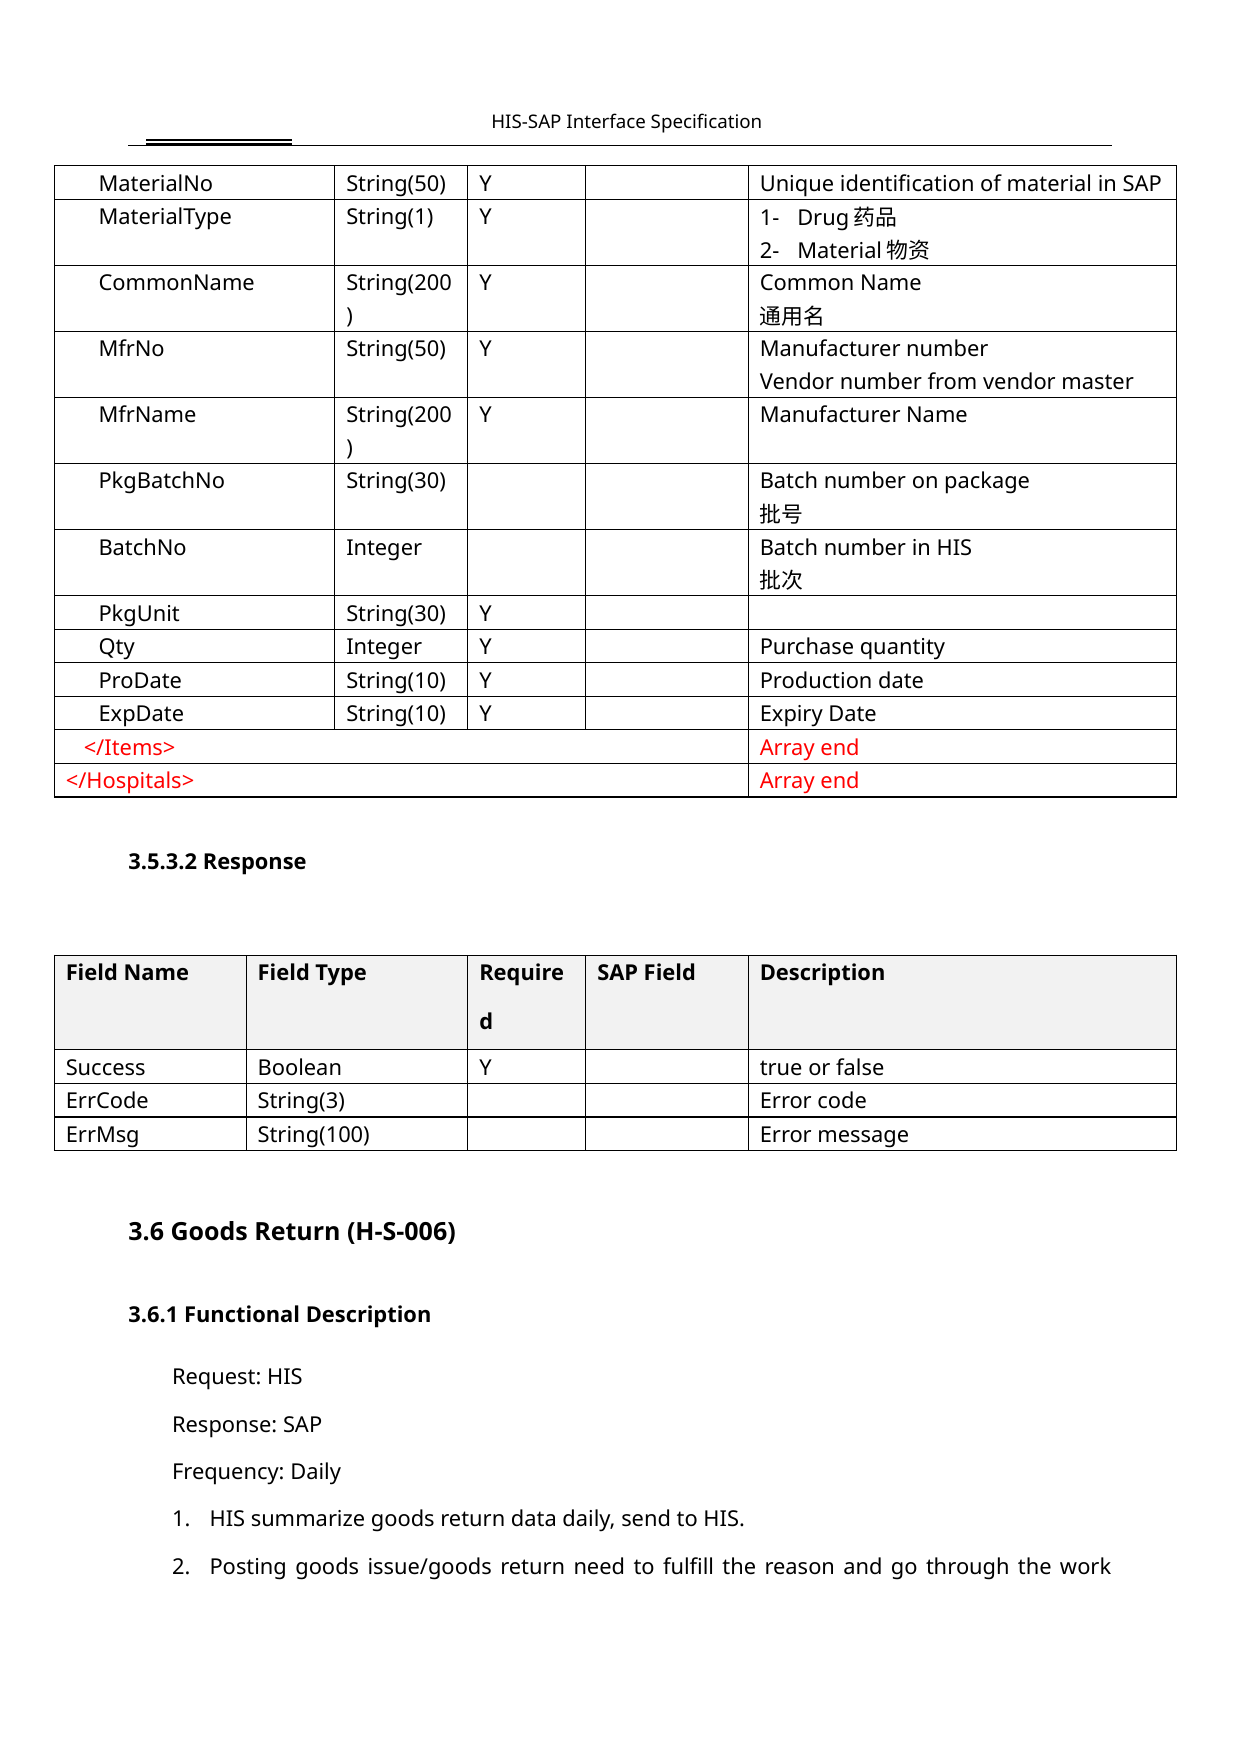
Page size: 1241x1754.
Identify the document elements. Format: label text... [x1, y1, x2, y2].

table_cell Success [55, 1050, 246, 1083]
table_cell [586, 1118, 748, 1150]
table_cell Expiry Date [749, 697, 1176, 729]
table_cell String(200) [335, 266, 467, 331]
table_cell Y [468, 200, 585, 265]
subtitle Goods Return (H-S-006) [128, 1198, 1112, 1263]
table_cell ProDate [55, 663, 334, 696]
table_cell [468, 1084, 585, 1116]
table_cell [586, 697, 748, 729]
table_cell [586, 200, 748, 265]
table_cell Purchase quantity [749, 630, 1176, 662]
table_cell </Items> [55, 730, 748, 763]
table_cell Y [468, 630, 585, 662]
table_header Required [468, 956, 585, 1049]
table_header Description [749, 956, 1176, 1049]
table_cell [468, 530, 585, 595]
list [172, 1549, 1112, 1582]
table_cell [586, 464, 748, 529]
table_cell PkgBatchNo [55, 464, 334, 529]
table_cell ExpDate [55, 697, 334, 729]
table_cell [586, 663, 748, 696]
table_cell Y [468, 266, 585, 331]
table_cell String(10) [335, 663, 467, 696]
table_cell Qty [55, 630, 334, 662]
table_header Field Name [55, 956, 246, 1049]
table_cell MfrName [55, 398, 334, 463]
text Request: HIS [128, 1360, 1112, 1392]
table_header Field Type [247, 956, 467, 1049]
table_cell Error message [749, 1118, 1176, 1150]
table_cell String(1) [335, 200, 467, 265]
table_cell Y [468, 596, 585, 629]
table_cell ErrCode [55, 1084, 246, 1116]
table_cell String(10) [335, 697, 467, 729]
table_cell [749, 596, 1176, 629]
table_cell [586, 530, 748, 595]
table_cell Integer [335, 530, 467, 595]
text Response: SAP [128, 1407, 1112, 1440]
table_cell [468, 1118, 585, 1150]
table_cell String(30) [335, 596, 467, 629]
table_cell [468, 464, 585, 529]
table_cell Batch number on package 批号 [749, 464, 1176, 529]
table_cell Y [468, 1050, 585, 1083]
table_cell Integer [335, 630, 467, 662]
table_cell [586, 332, 748, 397]
table_cell [586, 1084, 748, 1116]
table_cell Manufacturer Name [749, 398, 1176, 463]
table_cell [586, 1050, 748, 1083]
table_cell [586, 266, 748, 331]
table_cell Drug药品 Material物资 [749, 200, 1176, 265]
table_cell MaterialNo [55, 166, 334, 199]
table_cell String(30) [335, 464, 467, 529]
table_header SAP Field [586, 956, 748, 1049]
table_cell Y [468, 663, 585, 696]
table_cell String(50) [335, 332, 467, 397]
table_cell Y [468, 398, 585, 463]
table_cell Y [468, 166, 585, 199]
table_cell [586, 630, 748, 662]
table_cell MfrNo [55, 332, 334, 397]
table_cell </Hospitals> [55, 764, 748, 796]
table_cell Production date [749, 663, 1176, 696]
table_cell Array end [749, 730, 1176, 763]
table_cell Common Name 通用名 [749, 266, 1176, 331]
table_cell [586, 166, 748, 199]
table_cell Unique identification of material in SAP [749, 166, 1176, 199]
table_cell BatchNo [55, 530, 334, 595]
table_cell String(50) [335, 166, 467, 199]
table_cell Boolean [247, 1050, 467, 1083]
table_cell Batch number in HIS 批次 [749, 530, 1176, 595]
table_cell MaterialType [55, 200, 334, 265]
table_cell [586, 398, 748, 463]
table_cell ErrMsg [55, 1118, 246, 1150]
text Frequency: Daily [128, 1454, 1112, 1487]
table_cell PkgUnit [55, 596, 334, 629]
table_cell true or false [749, 1050, 1176, 1083]
table_cell [586, 596, 748, 629]
table_cell Y [468, 697, 585, 729]
table_cell CommonName [55, 266, 334, 331]
table_cell String(3) [247, 1084, 467, 1116]
subtitle Response [128, 845, 1112, 877]
subtitle Functional Description [128, 1297, 1112, 1330]
table_cell Manufacturer number Vendor number from vendor master [749, 332, 1176, 397]
table_cell Y [468, 332, 585, 397]
table_cell Array end [749, 764, 1176, 796]
table_cell String(100) [247, 1118, 467, 1150]
list HIS summarize goods return data daily, send to HIS. [172, 1502, 1112, 1534]
table_cell String(200) [335, 398, 467, 463]
table_cell Error code [749, 1084, 1176, 1116]
